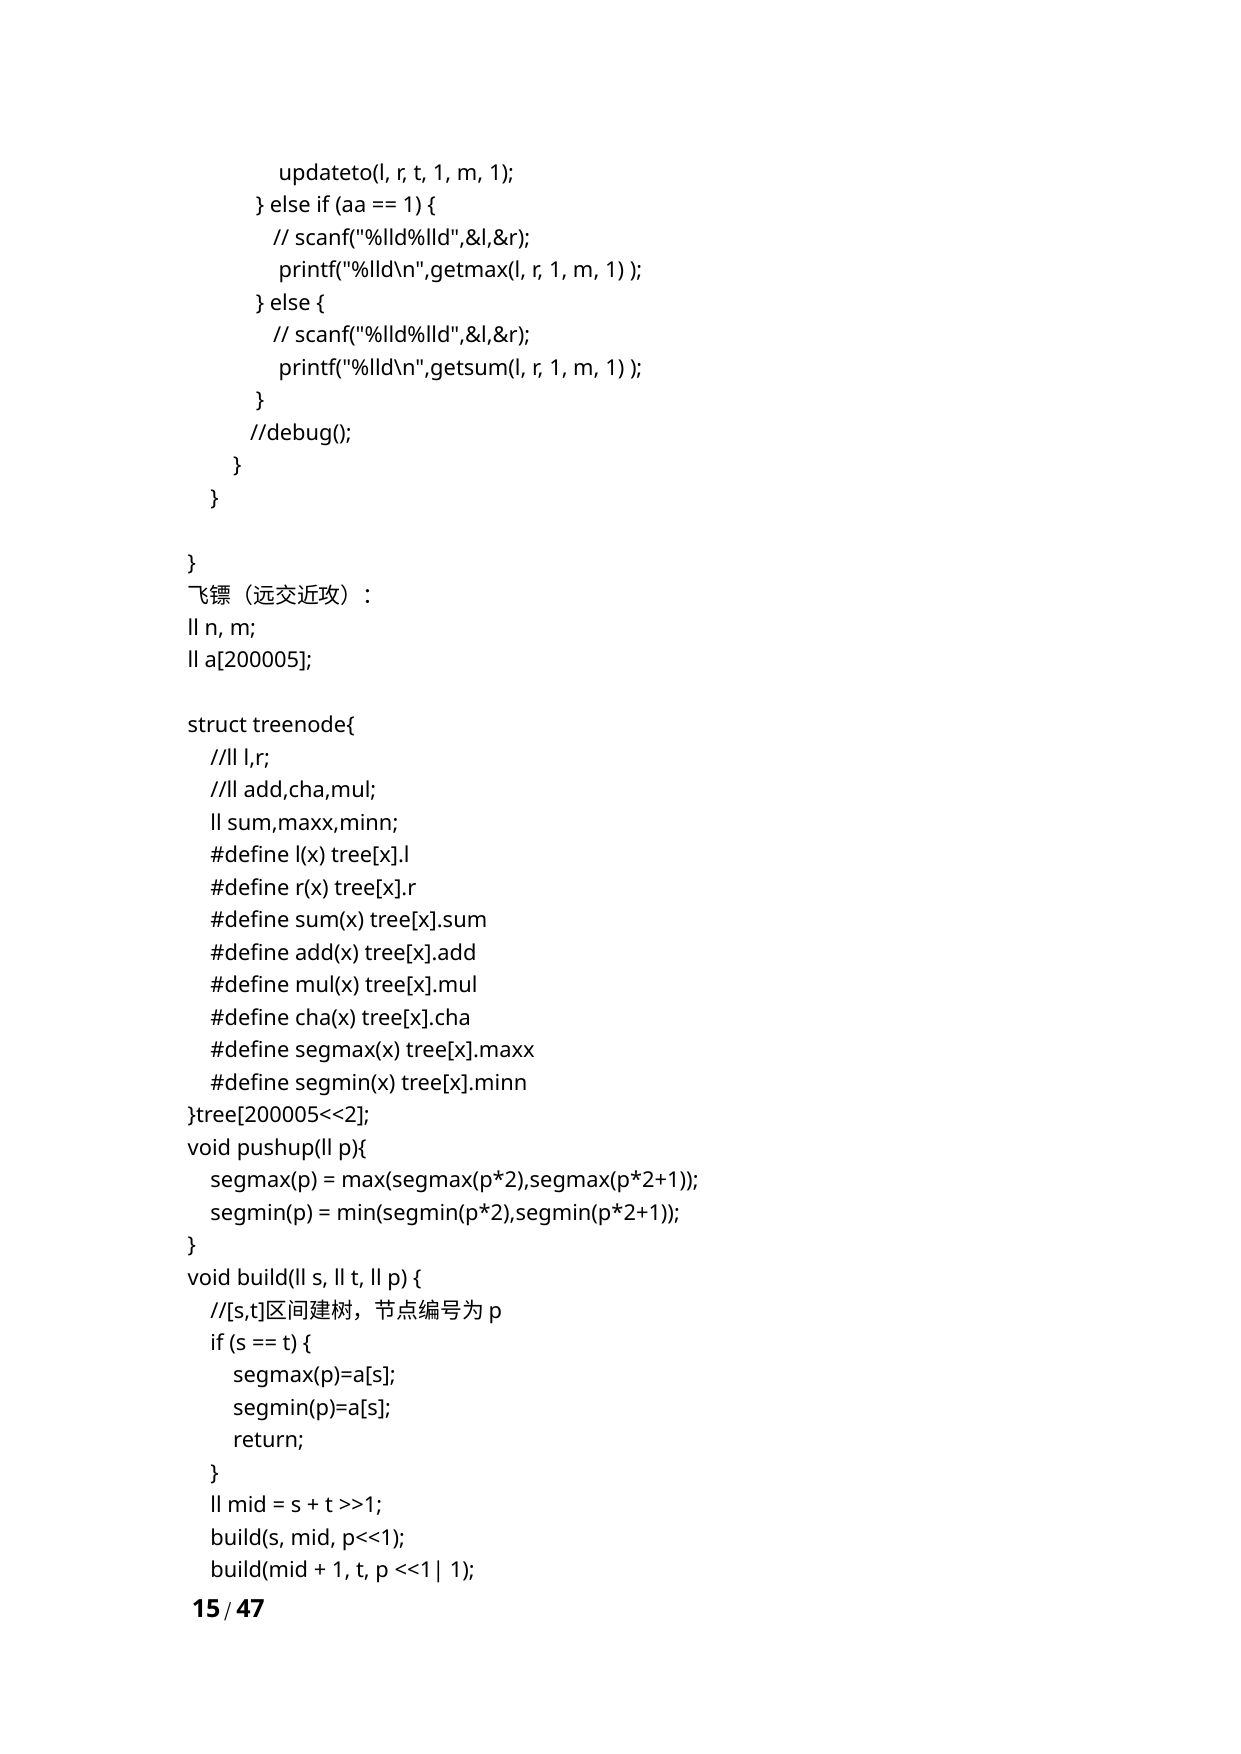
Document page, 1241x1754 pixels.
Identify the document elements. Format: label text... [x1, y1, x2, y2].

text //ll add,cha,mul; [187, 773, 1053, 806]
text #define segmin(x) tree[x].minn [187, 1066, 1053, 1098]
text void build(ll s, ll t, ll p) { [187, 1261, 1053, 1293]
text if (s == t) { [187, 1326, 1053, 1358]
text return; [187, 1423, 1053, 1456]
text printf("%lld\n",getmax(l, r, 1, m, 1) ); [187, 253, 1053, 286]
text ll n, m; [187, 611, 1053, 643]
text 飞镖（远交近攻）： [187, 578, 1053, 611]
text updateto(l, r, t, 1, m, 1); [187, 156, 1053, 188]
text #define segmax(x) tree[x].maxx [187, 1033, 1053, 1066]
text } else { [187, 286, 1053, 318]
text //ll l,r; [187, 741, 1053, 773]
text void pushup(ll p){ [187, 1131, 1053, 1163]
text #define add(x) tree[x].add [187, 936, 1053, 968]
text #define sum(x) tree[x].sum [187, 903, 1053, 936]
text // scanf("%lld%lld",&l,&r); [187, 221, 1053, 253]
text // scanf("%lld%lld",&l,&r); [187, 318, 1053, 351]
text ll mid = s + t >>1; [187, 1488, 1053, 1521]
text } [187, 383, 1053, 416]
text #define mul(x) tree[x].mul [187, 968, 1053, 1001]
text #define l(x) tree[x].l [187, 838, 1053, 871]
text } [187, 1456, 1053, 1488]
text } [187, 481, 1053, 513]
text #define r(x) tree[x].r [187, 871, 1053, 903]
text } [187, 1228, 1053, 1261]
text }tree[200005<<2]; [187, 1098, 1053, 1131]
text } else if (aa == 1) { [187, 188, 1053, 221]
text segmin(p)=a[s]; [187, 1391, 1053, 1423]
text #define cha(x) tree[x].cha [187, 1001, 1053, 1033]
text ll a[200005]; [187, 643, 1053, 676]
text build(s, mid, p<<1); [187, 1521, 1053, 1553]
text ll sum,maxx,minn; [187, 806, 1053, 838]
text //debug(); [187, 416, 1053, 448]
text //[s,t]区间建树，节点编号为p [187, 1293, 1053, 1326]
text build(mid + 1, t, p <<1| 1); [187, 1553, 1053, 1586]
text } [187, 546, 1053, 578]
text printf("%lld\n",getsum(l, r, 1, m, 1) ); [187, 351, 1053, 383]
text segmax(p)=a[s]; [187, 1358, 1053, 1391]
text segmax(p) = max(segmax(p*2),segmax(p*2+1)); [187, 1163, 1053, 1196]
text } [187, 448, 1053, 481]
text struct treenode{ [187, 708, 1053, 741]
text segmin(p) = min(segmin(p*2),segmin(p*2+1)); [187, 1196, 1053, 1228]
